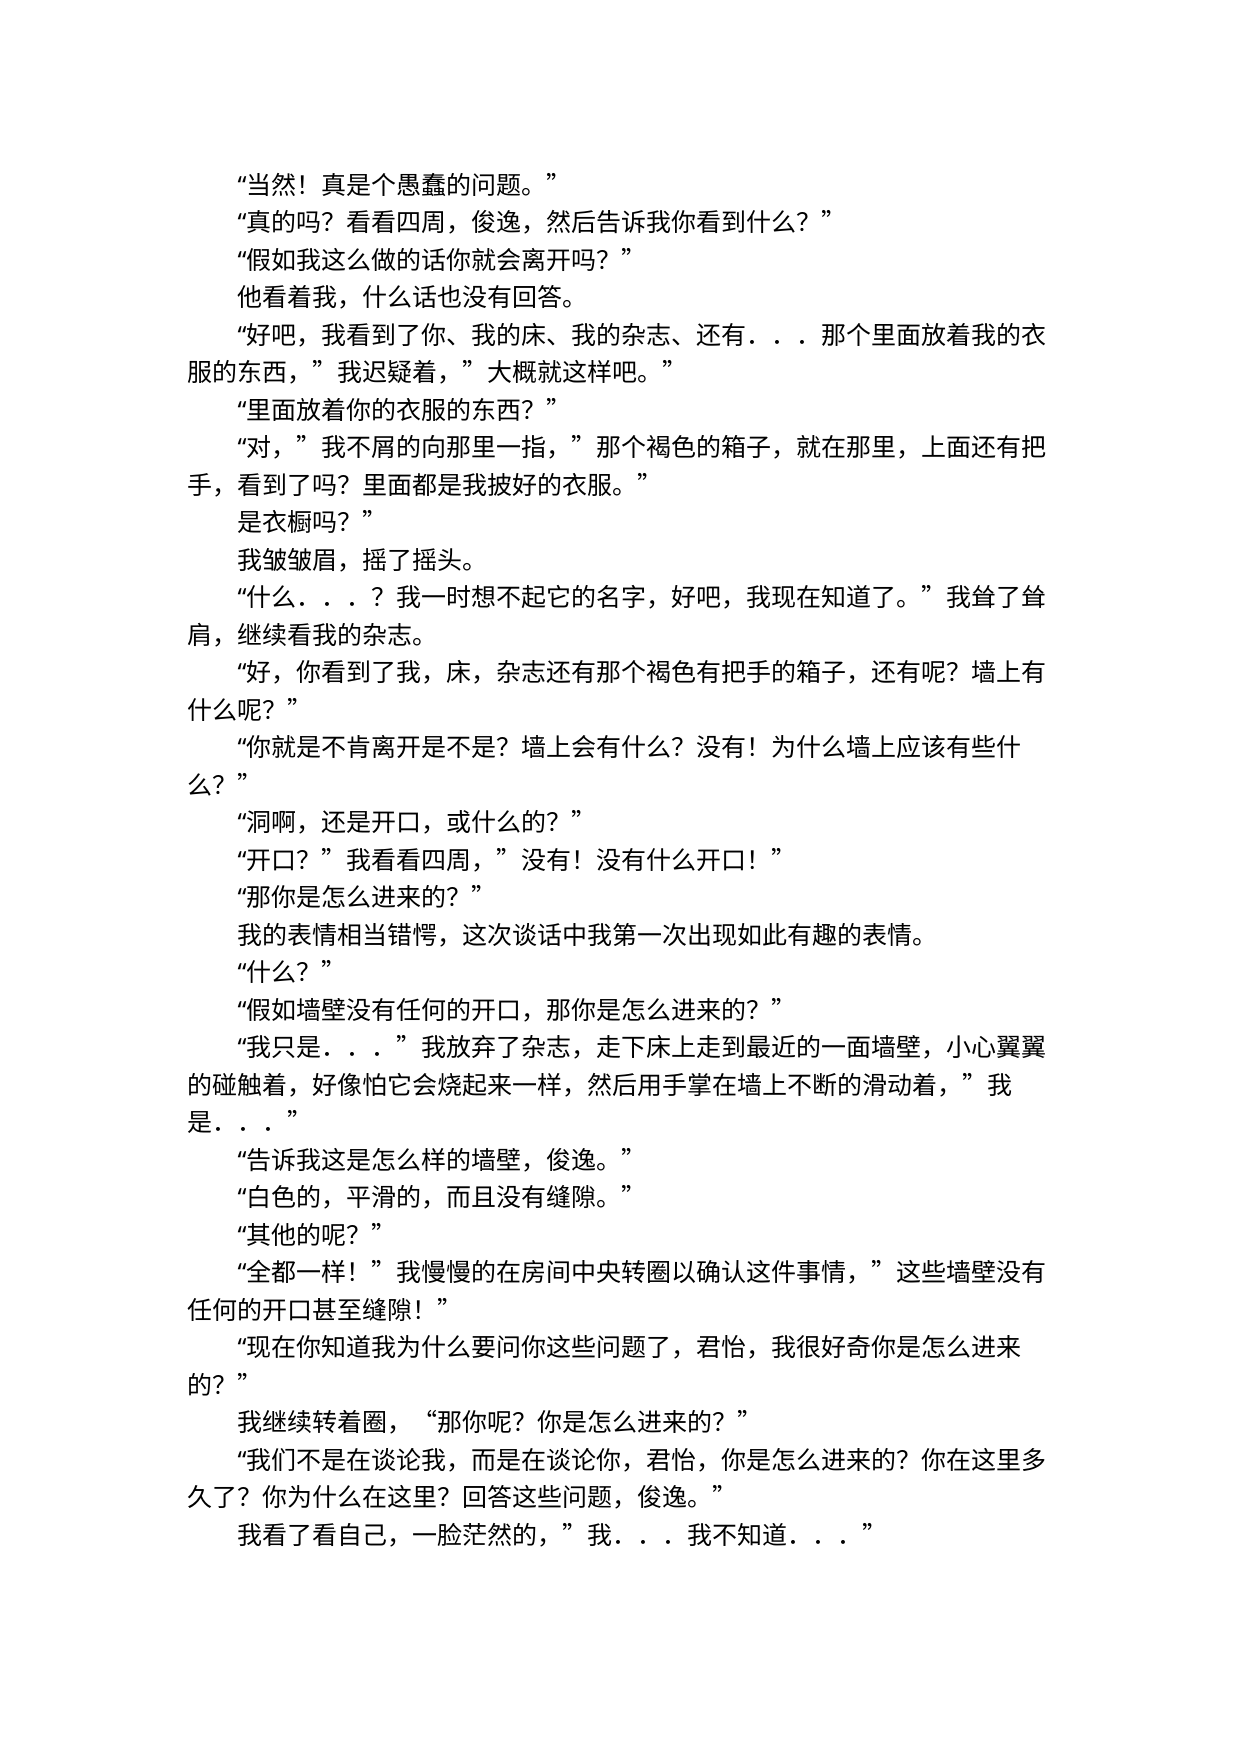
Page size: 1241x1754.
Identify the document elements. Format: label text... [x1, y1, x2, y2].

text “白色的，平滑的，而且没有缝隙。” [187, 1177, 1053, 1214]
text “开口？”我看看四周，”没有！没有什么开口！” [187, 839, 1053, 877]
text “什么？” [187, 952, 1053, 989]
text “真的吗？看看四周，俊逸，然后告诉我你看到什么？” [187, 202, 1053, 239]
text “我们不是在谈论我，而是在谈论你，君怡，你是怎么进来的？你在这里多久了？你为什么在这里？回答这些问题，俊逸。” [187, 1439, 1053, 1514]
text “我只是．．．”我放弃了杂志，走下床上走到最近的一面墙壁，小心翼翼的碰触着，好像怕它会烧起来一样，然后用手掌在墙上不断的滑动着，”我是．．．” [187, 1027, 1053, 1139]
text “什么．．．？我一时想不起它的名字，好吧，我现在知道了。”我耸了耸肩，继续看我的杂志。 [187, 577, 1053, 652]
text “假如墙壁没有任何的开口，那你是怎么进来的？” [187, 989, 1053, 1027]
text “那你是怎么进来的？” [187, 877, 1053, 914]
text “对，”我不屑的向那里一指，”那个褐色的箱子，就在那里，上面还有把手，看到了吗？里面都是我披好的衣服。” [187, 427, 1053, 502]
text 我的表情相当错愕，这次谈话中我第一次出现如此有趣的表情。 [187, 914, 1053, 952]
text “现在你知道我为什么要问你这些问题了，君怡，我很好奇你是怎么进来的？” [187, 1327, 1053, 1402]
text 是衣橱吗？” [187, 502, 1053, 539]
text 他看着我，什么话也没有回答。 [187, 277, 1053, 314]
text “假如我这么做的话你就会离开吗？” [187, 239, 1053, 277]
text 我看了看自己，一脸茫然的，”我．．．我不知道．．．” [187, 1514, 1053, 1552]
text 我皱皱眉，摇了摇头。 [187, 539, 1053, 577]
text 我继续转着圈，“那你呢？你是怎么进来的？” [187, 1402, 1053, 1439]
text “洞啊，还是开口，或什么的？” [187, 802, 1053, 839]
text “你就是不肯离开是不是？墙上会有什么？没有！为什么墙上应该有些什么？” [187, 727, 1053, 802]
text “好吧，我看到了你、我的床、我的杂志、还有．．．那个里面放着我的衣服的东西，”我迟疑着，”大概就这样吧。” [187, 314, 1053, 389]
text “其他的呢？” [187, 1214, 1053, 1252]
text “好，你看到了我，床，杂志还有那个褐色有把手的箱子，还有呢？墙上有什么呢？” [187, 652, 1053, 727]
text “告诉我这是怎么样的墙壁，俊逸。” [187, 1139, 1053, 1177]
text “里面放着你的衣服的东西？” [187, 389, 1053, 427]
text “当然！真是个愚蠢的问题。” [187, 164, 1053, 202]
text “全都一样！”我慢慢的在房间中央转圈以确认这件事情，”这些墙壁没有任何的开口甚至缝隙！” [187, 1252, 1053, 1327]
